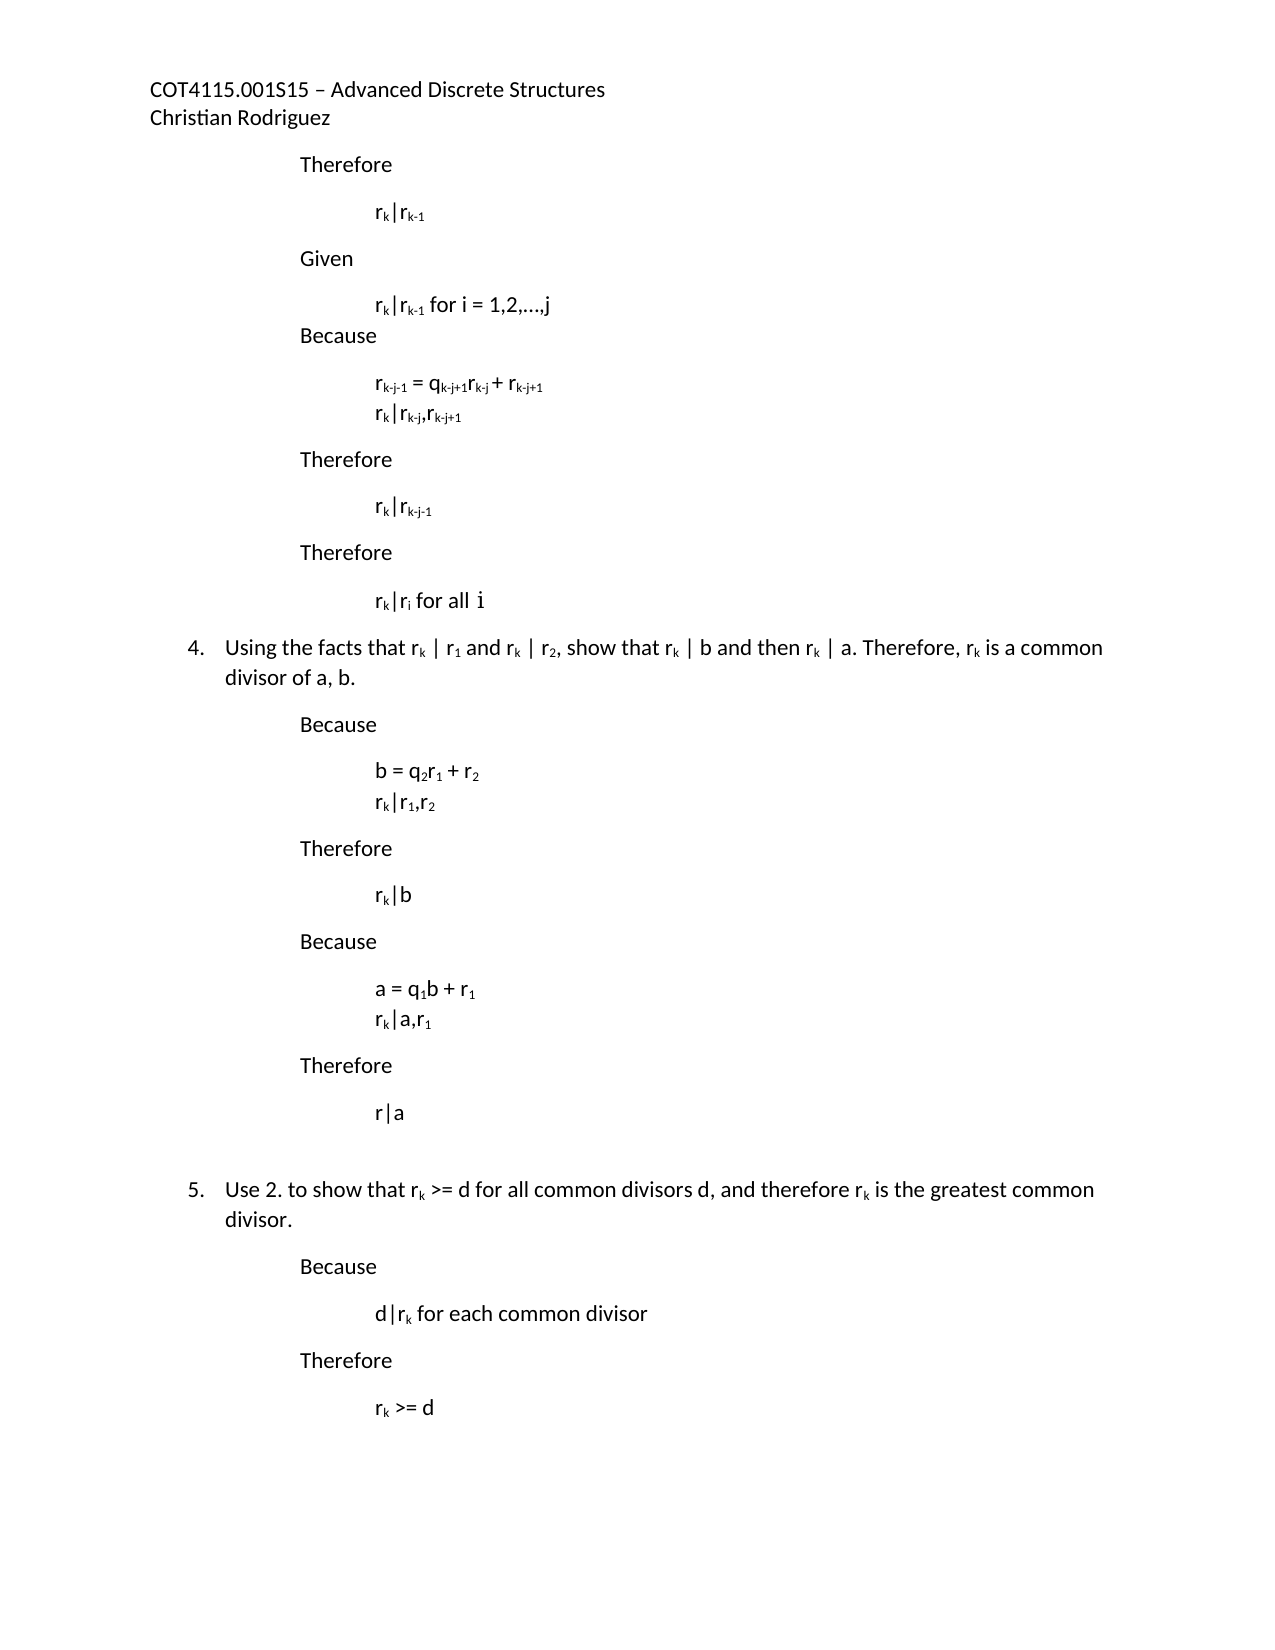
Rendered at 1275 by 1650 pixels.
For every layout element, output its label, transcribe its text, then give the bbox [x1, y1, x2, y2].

text Therefore [225, 1346, 1125, 1374]
text rk|rk-1 for i = 1,2,…,j Because [300, 291, 1125, 349]
text rk|b [300, 881, 1125, 909]
text Therefore [225, 445, 1125, 473]
text Therefore [225, 150, 1125, 178]
list Using the facts that rk | r1 and rk | r2, show that rk | b and then rk | a. Therefore, rk is a common divisor of a, b. [187, 633, 1125, 691]
text Given [300, 244, 1125, 272]
text rk|rk-1 [375, 197, 1125, 225]
text b = q2r1 + r2 rk|r1,r2 [375, 757, 1125, 815]
list Use 2. to show that rk >= d for all common divisors d, and therefore rk is the greatest common divisor. [187, 1175, 1125, 1234]
text Because [300, 710, 1125, 738]
text a = q1b + r1 rk|a,r1 [375, 974, 1125, 1033]
text Because [225, 927, 1125, 956]
text Therefore [300, 538, 1125, 567]
text rk|rk-j-1 [300, 492, 1125, 520]
text rk >= d [300, 1393, 1125, 1451]
text r|a [300, 1098, 1125, 1157]
text rk-j-1 = qk-j+1rk-j + rk-j+1 rk|rk-j,rk-j+1 [375, 368, 1125, 426]
text Because [300, 1252, 1125, 1281]
text d|rk for each common divisor [300, 1299, 1125, 1327]
text Therefore [225, 1051, 1125, 1079]
text Therefore [225, 834, 1125, 862]
text rk|ri for all i [300, 585, 1125, 614]
